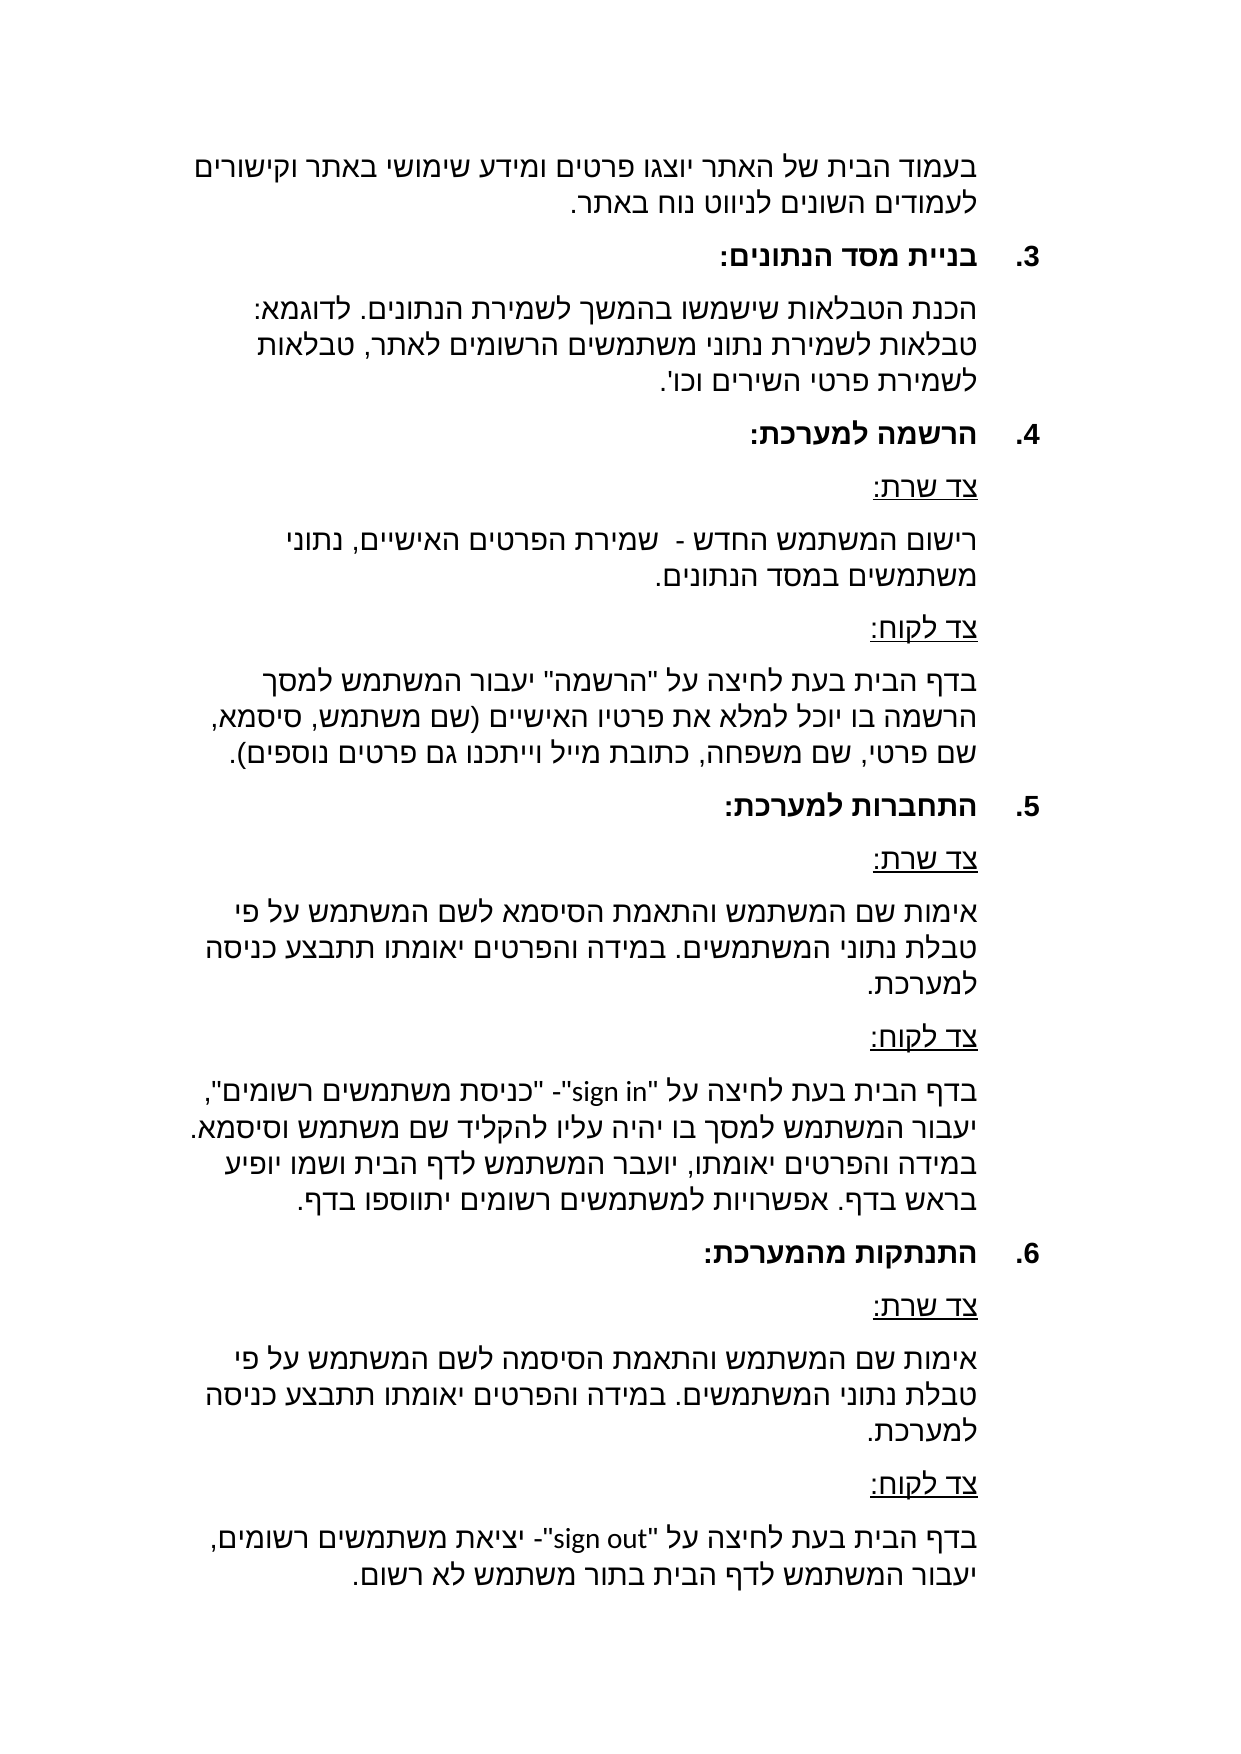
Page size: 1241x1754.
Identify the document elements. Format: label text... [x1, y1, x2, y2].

text צד לקוח: [187, 611, 978, 645]
text צד לקוח: [187, 1467, 1015, 1501]
text צד שרת: [187, 842, 978, 876]
list הרשמה למערכת: [187, 417, 1015, 450]
text בעמוד הבית של האתר יוצגו פרטים ומידע שימושי באתר וקישורים לעמודים השונים לניווט נוח באתר. [187, 150, 978, 220]
text אימות שם המשתמש והתאמת הסיסמה לשם המשתמש על פי טבלת נתוני המשתמשים. במידה והפרטים יאומתו תתבצע כניסה למערכת. [187, 1342, 978, 1448]
text בדף הבית בעת לחיצה על "sign in"- "כניסת משתמשים רשומים", יעבור המשתמש למסך בו יהיה עליו להקליד שם משתמש וסיסמא. במידה והפרטים יאומתו, יועבר המשתמש לדף הבית ושמו יופיע בראש בדף. אפשרויות למשתמשים רשומים יתווספו בדף. [187, 1073, 978, 1217]
text הכנת הטבלאות שישמשו בהמשך לשמירת הנתונים. לדוגמא: טבלאות לשמירת נתוני משתמשים הרשומים לאתר, טבלאות לשמירת פרטי השירים וכו'. [187, 292, 978, 398]
text צד שרת: [187, 1289, 1015, 1323]
list התנתקות מהמערכת: [187, 1236, 1015, 1270]
text בדף הבית בעת לחיצה על "הרשמה" יעבור המשתמש למסך הרשמה בו יוכל למלא את פרטיו האישיים (שם משתמש, סיסמא, שם פרטי, שם משפחה, כתובת מייל וייתכנו גם פרטים נוספים). [187, 664, 978, 770]
list התחברות למערכת: [187, 789, 1015, 823]
list בניית מסד הנתונים: [187, 239, 1015, 272]
text רישום המשתמש החדש - שמירת הפרטים האישיים, נתוני משתמשים במסד הנתונים. [187, 522, 978, 592]
text צד לקוח: [187, 1020, 978, 1054]
text צד שרת: [187, 470, 978, 503]
text בדף הבית בעת לחיצה על "sign out"- יציאת משתמשים רשומים, יעבור המשתמש לדף הבית בתור משתמש לא רשום. [187, 1520, 978, 1592]
text אימות שם המשתמש והתאמת הסיסמא לשם המשתמש על פי טבלת נתוני המשתמשים. במידה והפרטים יאומתו תתבצע כניסה למערכת. [187, 895, 978, 1001]
